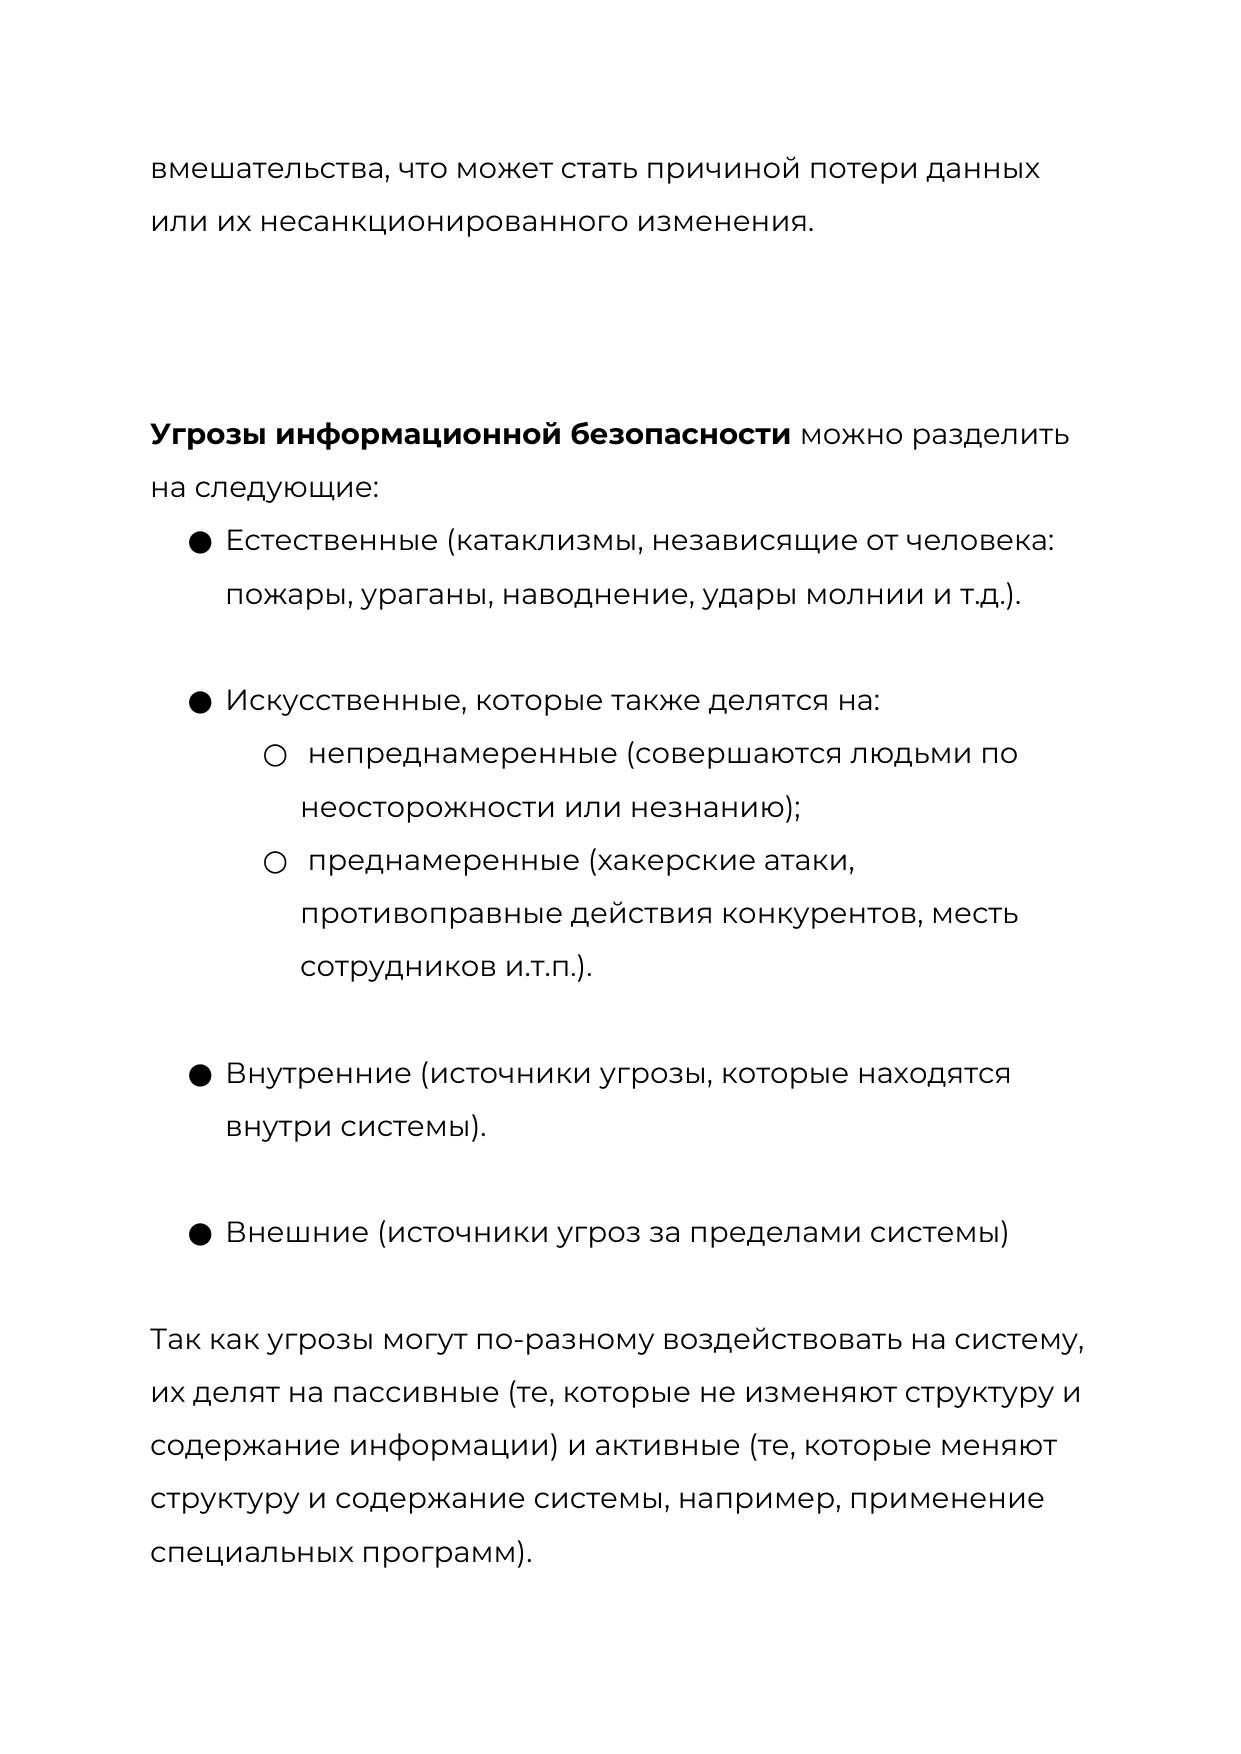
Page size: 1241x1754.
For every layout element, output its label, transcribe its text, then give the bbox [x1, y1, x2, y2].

list непреднамеренные (совершаются людьми по неосторожности или незнанию); [262, 736, 1090, 824]
list Внешние (источники угроз за пределами системы) [187, 1214, 1090, 1250]
list Внутренние (источники угрозы, которые находятся внутри системы). [187, 1055, 1090, 1144]
text Так как угрозы могут по-разному воздействовать на систему, их делят на пассивные (те, которые не изменяют структуру и содержание информации) и активные (те, которые меняют структуру и содержание системы, например, применение специальных программ). [150, 1321, 1090, 1569]
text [150, 150, 1090, 239]
list преднамеренные (хакерские атаки, противоправные действия конкурентов, месть сотрудников и.т.п.). [262, 842, 1090, 984]
text Угрозы информационной безопасности можно разделить на следующие: [150, 416, 1090, 505]
list Естественные (катаклизмы, независящие от человека: пожары, ураганы, наводнение, удары молнии и т.д.). [187, 523, 1090, 611]
list Искусственные, которые также делятся на: [187, 682, 1090, 718]
